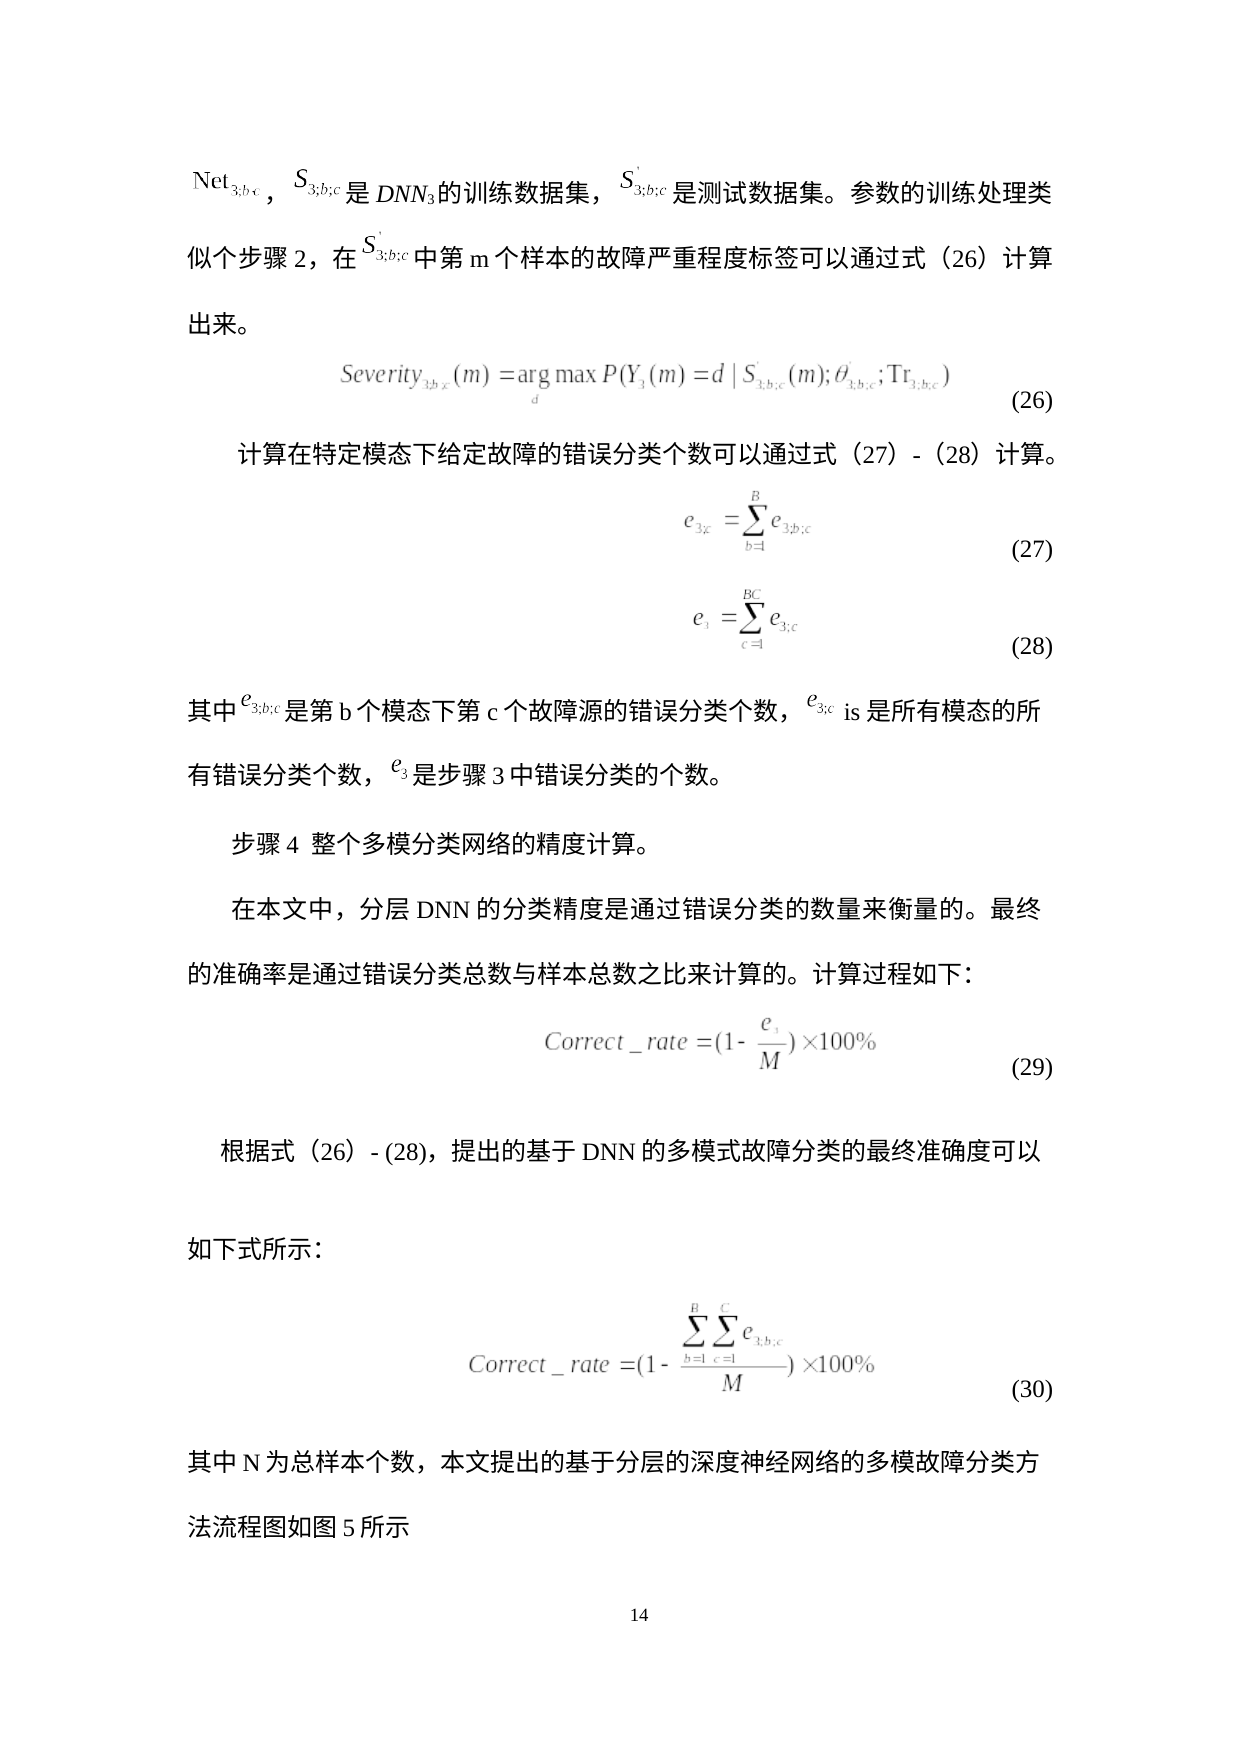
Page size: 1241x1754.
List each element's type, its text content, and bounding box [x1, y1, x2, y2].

text 计算在特定模态下给定故障的错误分类个数可以通过式（27）-（28）计算。 [187, 420, 1053, 485]
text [187, 160, 1053, 355]
text (27) [187, 485, 1053, 583]
text (29) [187, 1005, 1053, 1103]
text (28) [187, 583, 1053, 680]
text (26) [187, 355, 1053, 420]
text 根据式（26）- (28)，提出的基于DNN的多模式故障分类的最终准确度可以如下式所示： [187, 1117, 1053, 1280]
text 其中是第b个模态下第c个故障源的错误分类个数， is 是所有模态的所有错误分类个数，是步骤3中错误分类的个数。 [187, 680, 1042, 810]
text 其中N为总样本个数，本文提出的基于分层的深度神经网络的多模故障分类方法流程图如图5所示 [187, 1428, 1053, 1558]
text 步骤4 整个多模分类网络的精度计算。 [187, 810, 1042, 875]
text (30) [187, 1298, 1053, 1428]
text 在本文中，分层DNN的分类精度是通过错误分类的数量来衡量的。最终的准确率是通过错误分类总数与样本总数之比来计算的。计算过程如下： [187, 875, 1042, 1005]
